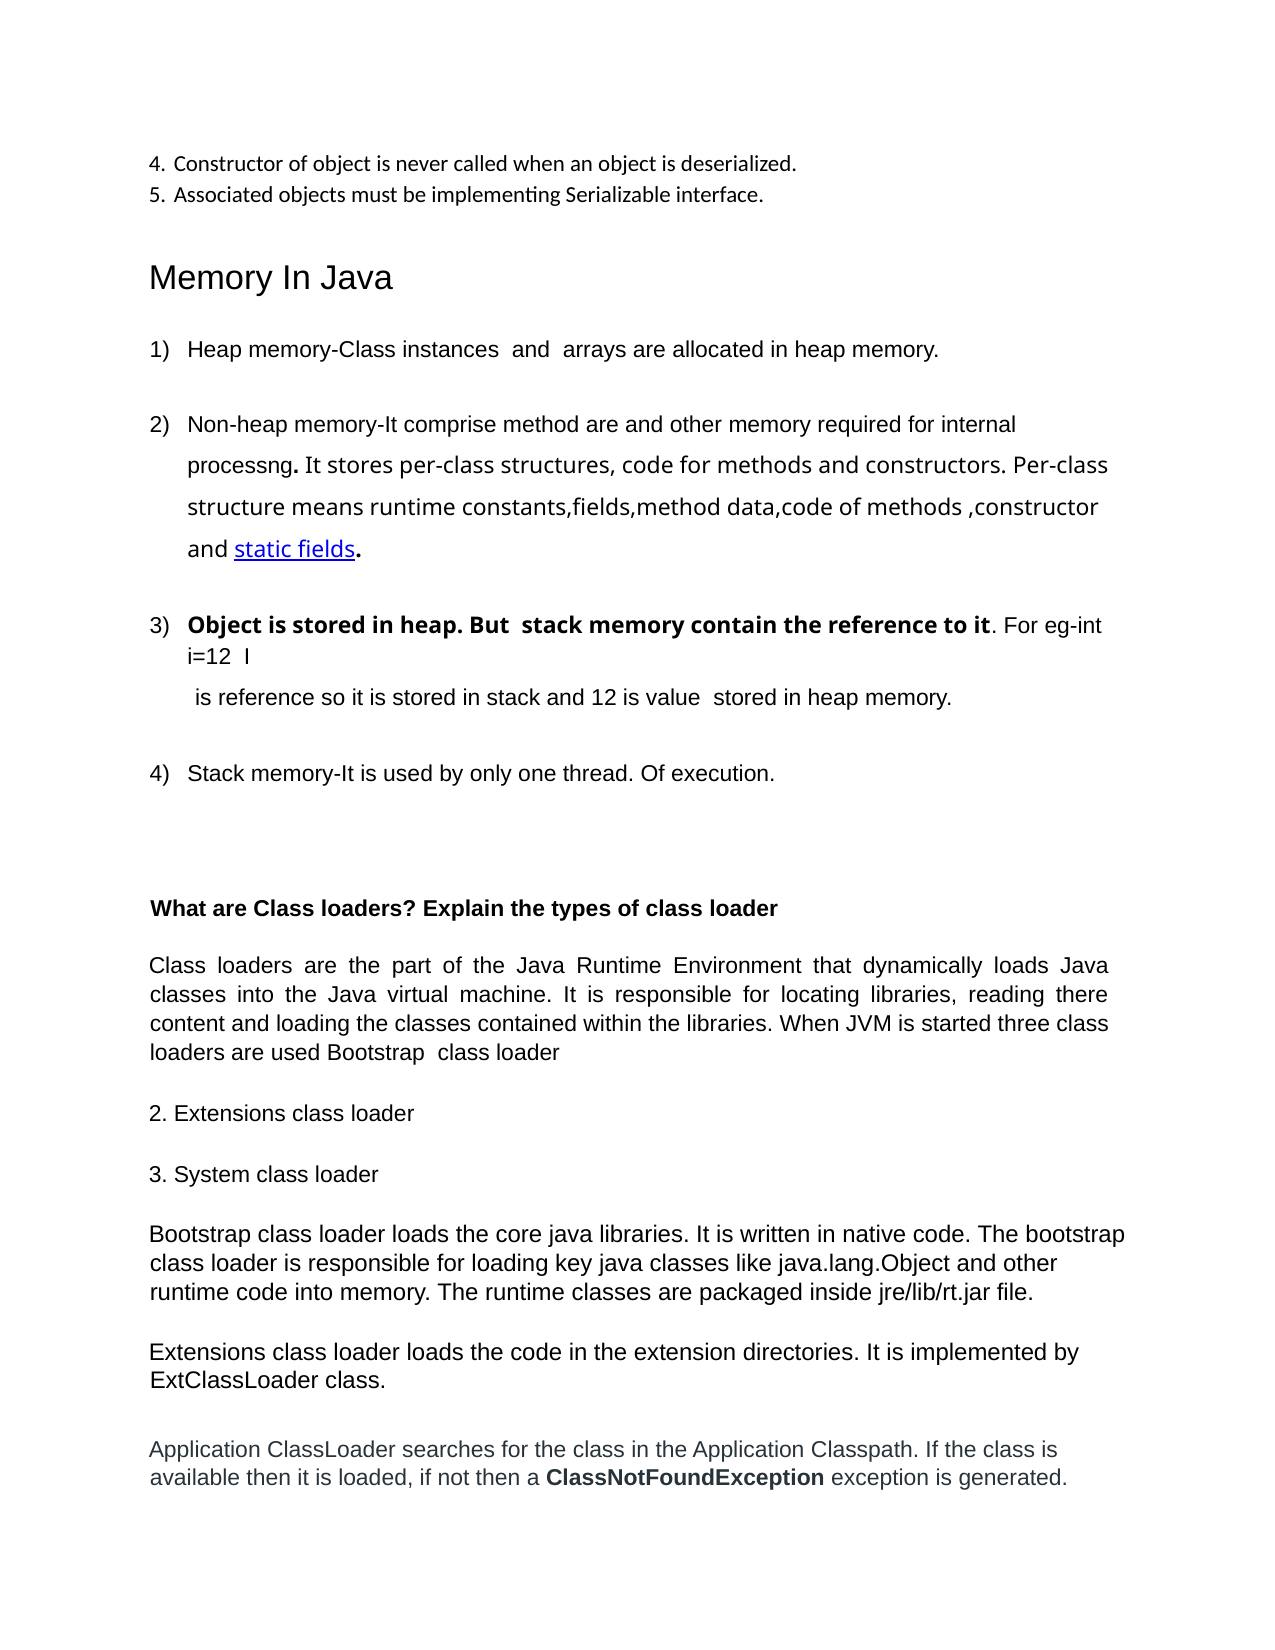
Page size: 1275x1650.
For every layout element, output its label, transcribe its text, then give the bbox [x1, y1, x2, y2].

list Heap memory-Class instances and arrays are allocated in heap memory. [149, 336, 1109, 362]
subtitle What are Class loaders? Explain the types of class loader [150, 894, 1275, 921]
list Object is stored in heap. But stack memory contain the reference to it. For eg-int i=12 I [149, 609, 1109, 669]
list Stack memory-It is used by only one thread. Of execution. [149, 760, 1109, 786]
text Class loaders are the part of the Java Runtime Environment that dynamically loads Java classes into the Java virtual machine. It is responsible for locating libraries, reading there content and loading the classes contained within the libraries. When JVM is started three class loaders are used Bootstrap class loader [148, 952, 1109, 1066]
list Associated objects must be implementing Serializable interface. [148, 180, 1155, 208]
text Bootstrap class loader loads the core java libraries. It is written in native code. The bootstrap class loader is responsible for loading key java classes like java.lang.Object and other runtime code into memory. The runtime classes are packaged inside jre/lib/rt.jar file. [148, 1220, 1128, 1305]
text Application ClassLoader searches for the class in the Application Classpath. If the class is available then it is loaded, if not then a ClassNotFoundException exception is generated. [148, 1436, 1139, 1490]
text Extensions class loader loads the code in the extension directories. It is implemented by ExtClassLoader class. [148, 1337, 1128, 1394]
list System class loader [148, 1161, 1109, 1188]
list Extensions class loader [148, 1100, 1109, 1126]
list Non-heap memory-It comprise method are and other memory required for internal processng. It stores per-class structures, code for methods and constructors. Per-class structure means runtime constants,fields,method data,code of methods ,constructor and static fields. [149, 411, 1109, 564]
list Constructor of object is never called when an object is deserialized. [148, 149, 1155, 177]
subtitle Memory In Java [148, 257, 1275, 297]
text is reference so it is stored in stack and 12 is value stored in heap memory. [195, 684, 1109, 710]
